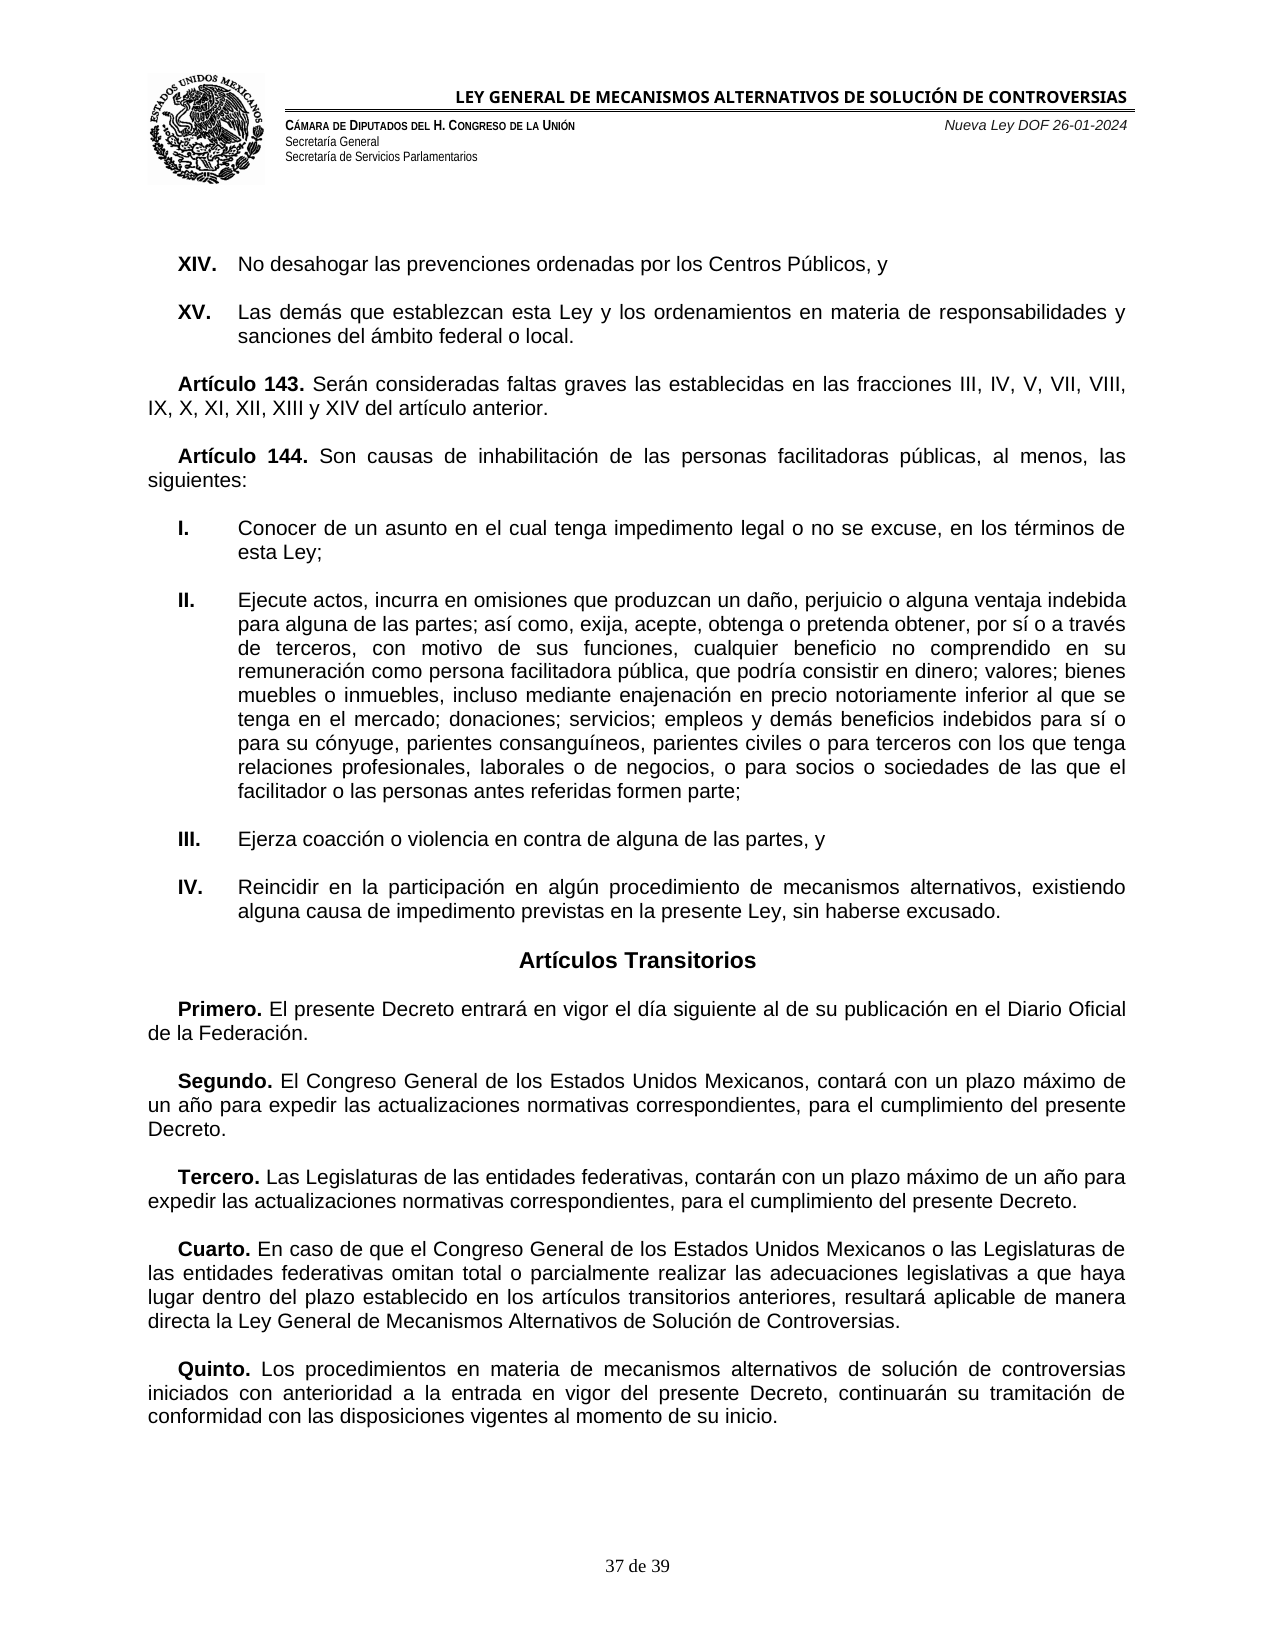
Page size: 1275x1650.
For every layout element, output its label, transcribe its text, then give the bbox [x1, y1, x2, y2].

text III. Ejerza coacción o violencia en contra de alguna de las partes, y [178, 827, 1127, 851]
text Primero. El presente Decreto entrará en vigor el día siguiente al de su publicación en el Diario Oficial de la Federación. [148, 997, 1127, 1045]
text XV. Las demás que establezcan esta Ley y los ordenamientos en materia de responsabilidades y sanciones del ámbito federal o local. [178, 300, 1127, 348]
text Artículo 143. Serán consideradas faltas graves las establecidas en las fracciones III, IV, V, VII, VIII, IX, X, XI, XII, XIII y XIV del artículo anterior. [148, 372, 1127, 420]
text IV. Reincidir en la participación en algún procedimiento de mecanismos alternativos, existiendo alguna causa de impedimento previstas en la presente Ley, sin haberse excusado. [178, 875, 1127, 923]
text Segundo. El Congreso General de los Estados Unidos Mexicanos, contará con un plazo máximo de un año para expedir las actualizaciones normativas correspondientes, para el cumplimiento del presente Decreto. [148, 1069, 1127, 1141]
text Cuarto. En caso de que el Congreso General de los Estados Unidos Mexicanos o las Legislaturas de las entidades federativas omitan total o parcialmente realizar las adecuaciones legislativas a que haya lugar dentro del plazo establecido en los artículos transitorios anteriores, resultará aplicable de manera directa la Ley General de Mecanismos Alternativos de Solución de Controversias. [148, 1237, 1127, 1332]
text XIV. No desahogar las prevenciones ordenadas por los Centros Públicos, y [178, 252, 1127, 276]
text Artículo 144. Son causas de inhabilitación de las personas facilitadoras públicas, al menos, las siguientes: [148, 444, 1127, 492]
text I. Conocer de un asunto en el cual tenga impedimento legal o no se excuse, en los términos de esta Ley; [178, 516, 1127, 563]
text Artículos Transitorios [148, 947, 1127, 973]
text II. Ejecute actos, incurra en omisiones que produzcan un daño, perjuicio o alguna ventaja indebida para alguna de las partes; así como, exija, acepte, obtenga o pretenda obtener, por sí o a través de terceros, con motivo de sus funciones, cualquier beneficio no comprendido en su remuneración como persona facilitadora pública, que podría consistir en dinero; valores; bienes muebles o inmuebles, incluso mediante enajenación en precio notoriamente inferior al que se tenga en el mercado; donaciones; servicios; empleos y demás beneficios indebidos para sí o para su cónyuge, parientes consanguíneos, parientes civiles o para terceros con los que tenga relaciones profesionales, laborales o de negocios, o para socios o sociedades de las que el facilitador o las personas antes referidas formen parte; [178, 587, 1127, 803]
text Quinto. Los procedimientos en materia de mecanismos alternativos de solución de controversias iniciados con anterioridad a la entrada en vigor del presente Decreto, continuarán su tramitación de conformidad con las disposiciones vigentes al momento de su inicio. [148, 1356, 1127, 1428]
text Tercero. Las Legislaturas de las entidades federativas, contarán con un plazo máximo de un año para expedir las actualizaciones normativas correspondientes, para el cumplimiento del presente Decreto. [148, 1165, 1127, 1213]
